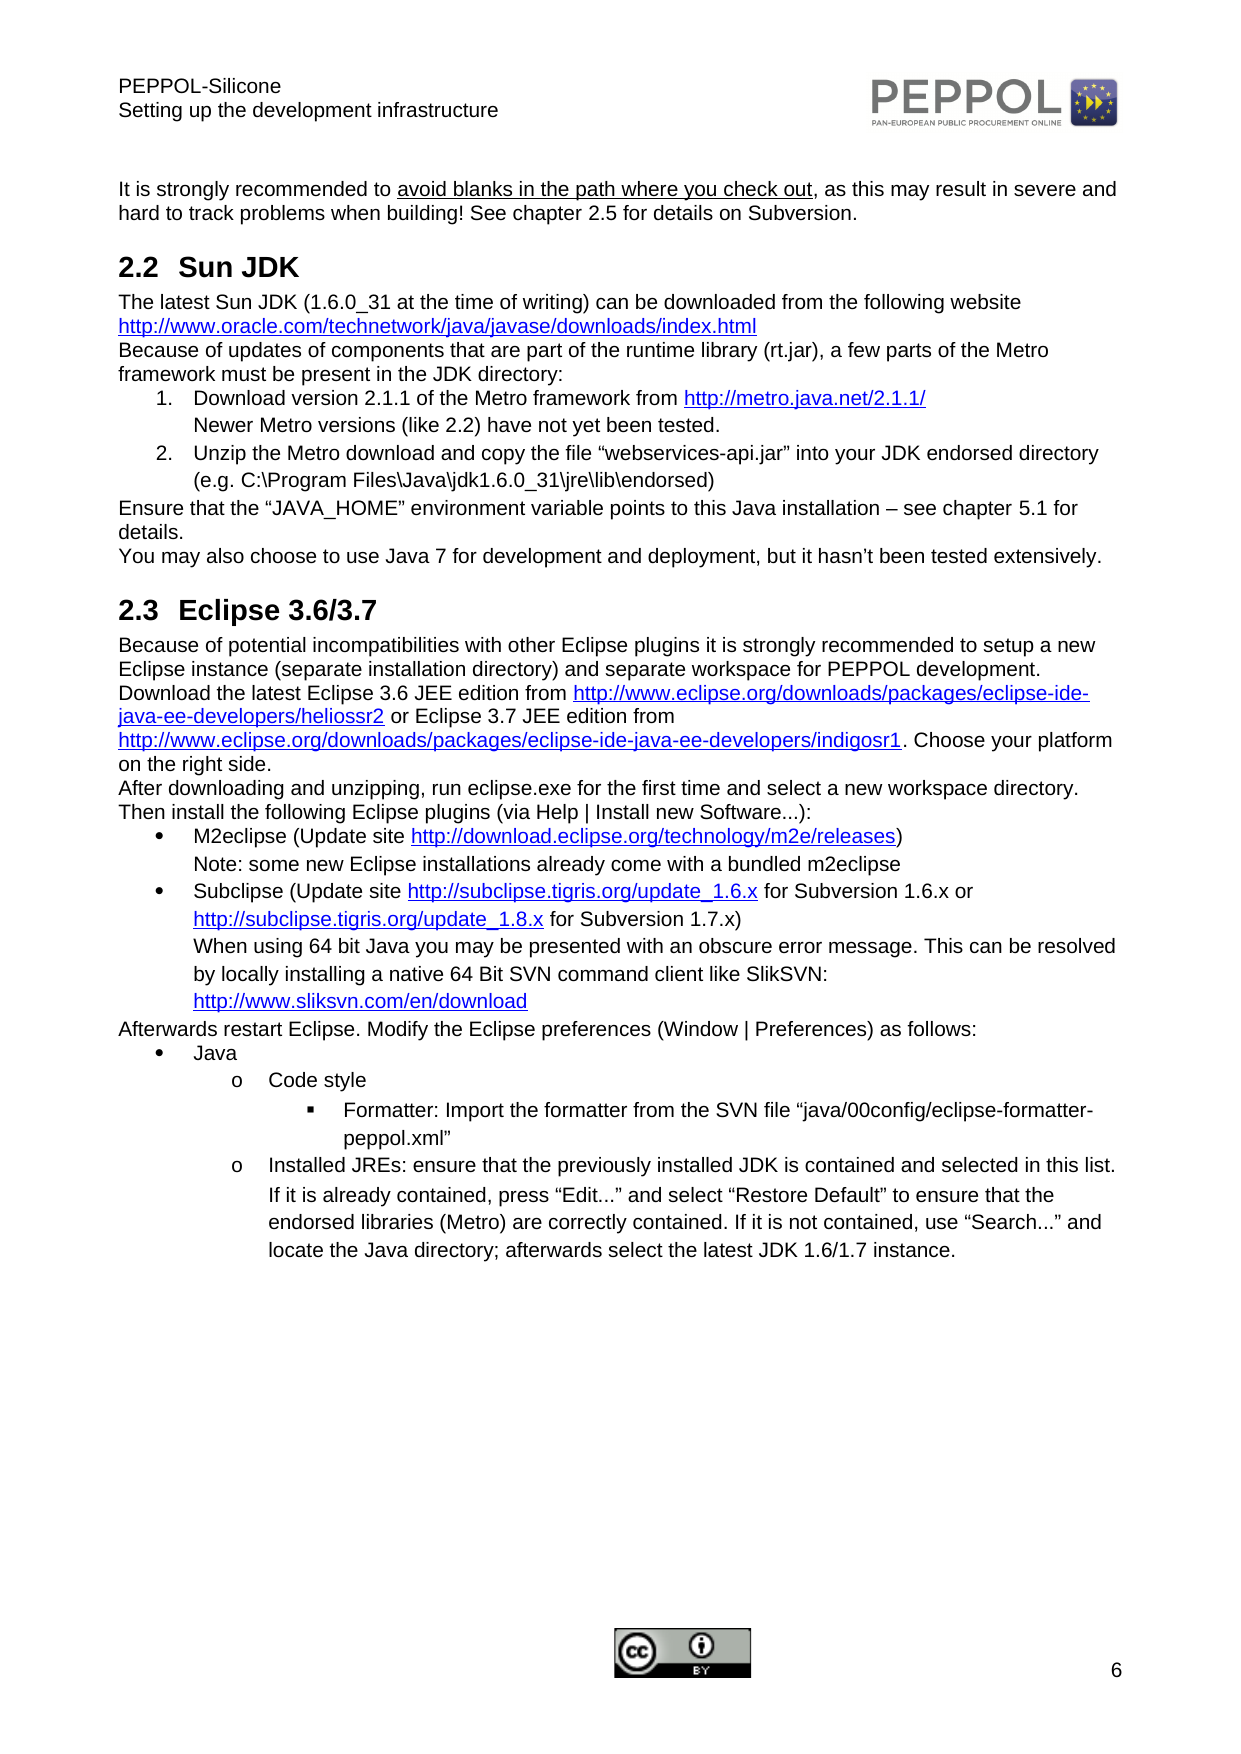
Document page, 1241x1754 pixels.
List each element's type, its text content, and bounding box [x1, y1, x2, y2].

text You may also choose to use Java 7 for development and deployment, but it hasn’t been tested extensively. [118, 544, 1122, 568]
picture [865, 72, 1124, 133]
text Afterwards restart Eclipse. Modify the Eclipse preferences (Window | Preferences) as follows: [118, 1017, 1122, 1041]
text Because of potential incompatibilities with other Eclipse plugins it is strongly recommended to setup a new Eclipse instance (separate installation directory) and separate workspace for PEPPOL development. [118, 632, 1122, 680]
list Formatter: Import the formatter from the SVN file “java/00config/eclipse-formatter-peppol.xml” [306, 1098, 1122, 1149]
text After downloading and unzipping, run eclipse.exe for the first time and select a new workspace directory. Then install the following Eclipse plugins (via Help | Install new Software...): [118, 776, 1122, 824]
subtitle Sun JDK [118, 250, 1122, 284]
text Download the latest Eclipse 3.6 JEE edition from http://www.eclipse.org/downloads/packages/eclipse-ide-java-ee-developers/heliossr2 or Eclipse 3.7 JEE edition from http://www.eclipse.org/downloads/packages/eclipse-ide-java-ee-developers/indigosr1. Choose your platform on the right side. [118, 680, 1122, 776]
list Unzip the Metro download and copy the file “webservices-api.jar” into your JDK endorsed directory (e.g. C:\Program Files\Java\jdk1.6.0_31\jre\lib\endorsed) [156, 441, 1122, 492]
picture [614, 1628, 752, 1678]
text The latest Sun JDK (1.6.0_31 at the time of writing) can be downloaded from the following website http://www.oracle.com/technetwork/java/javase/downloads/index.html [118, 290, 1122, 338]
list Subclipse (Update site http://subclipse.tigris.org/update_1.6.x for Subversion 1.6.x or http://subclipse.tigris.org/update_1.8.x for Subversion 1.7.x) When using 64 bit Java you may be presented with an obscure error message. This can be resolved by locally installing a native 64 Bit SVN command client like SlikSVN: http://www.sliksvn.com/en/download [156, 879, 1122, 1013]
text Ensure that the “JAVA_HOME” environment variable points to this Java installation – see chapter 5.1 for details. [118, 496, 1122, 544]
text It is strongly recommended to avoid blanks in the path where you check out, as this may result in severe and hard to track problems when building! See chapter 2.5 for details on Subversion. [118, 177, 1122, 225]
list Code style [231, 1068, 1122, 1094]
text Because of updates of components that are part of the runtime library (rt.jar), a few parts of the Metro framework must be present in the JDK directory: [118, 338, 1122, 386]
list M2eclipse (Update site http://download.eclipse.org/technology/m2e/releases) Note: some new Eclipse installations already come with a bundled m2eclipse [156, 824, 1122, 876]
list Download version 2.1.1 of the Metro framework from http://metro.java.net/2.1.1/ Newer Metro versions (like 2.2) have not yet been tested. [156, 386, 1122, 437]
list Java [156, 1041, 1122, 1065]
subtitle Eclipse 3.6/3.7 [118, 593, 1122, 626]
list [231, 1153, 1122, 1261]
